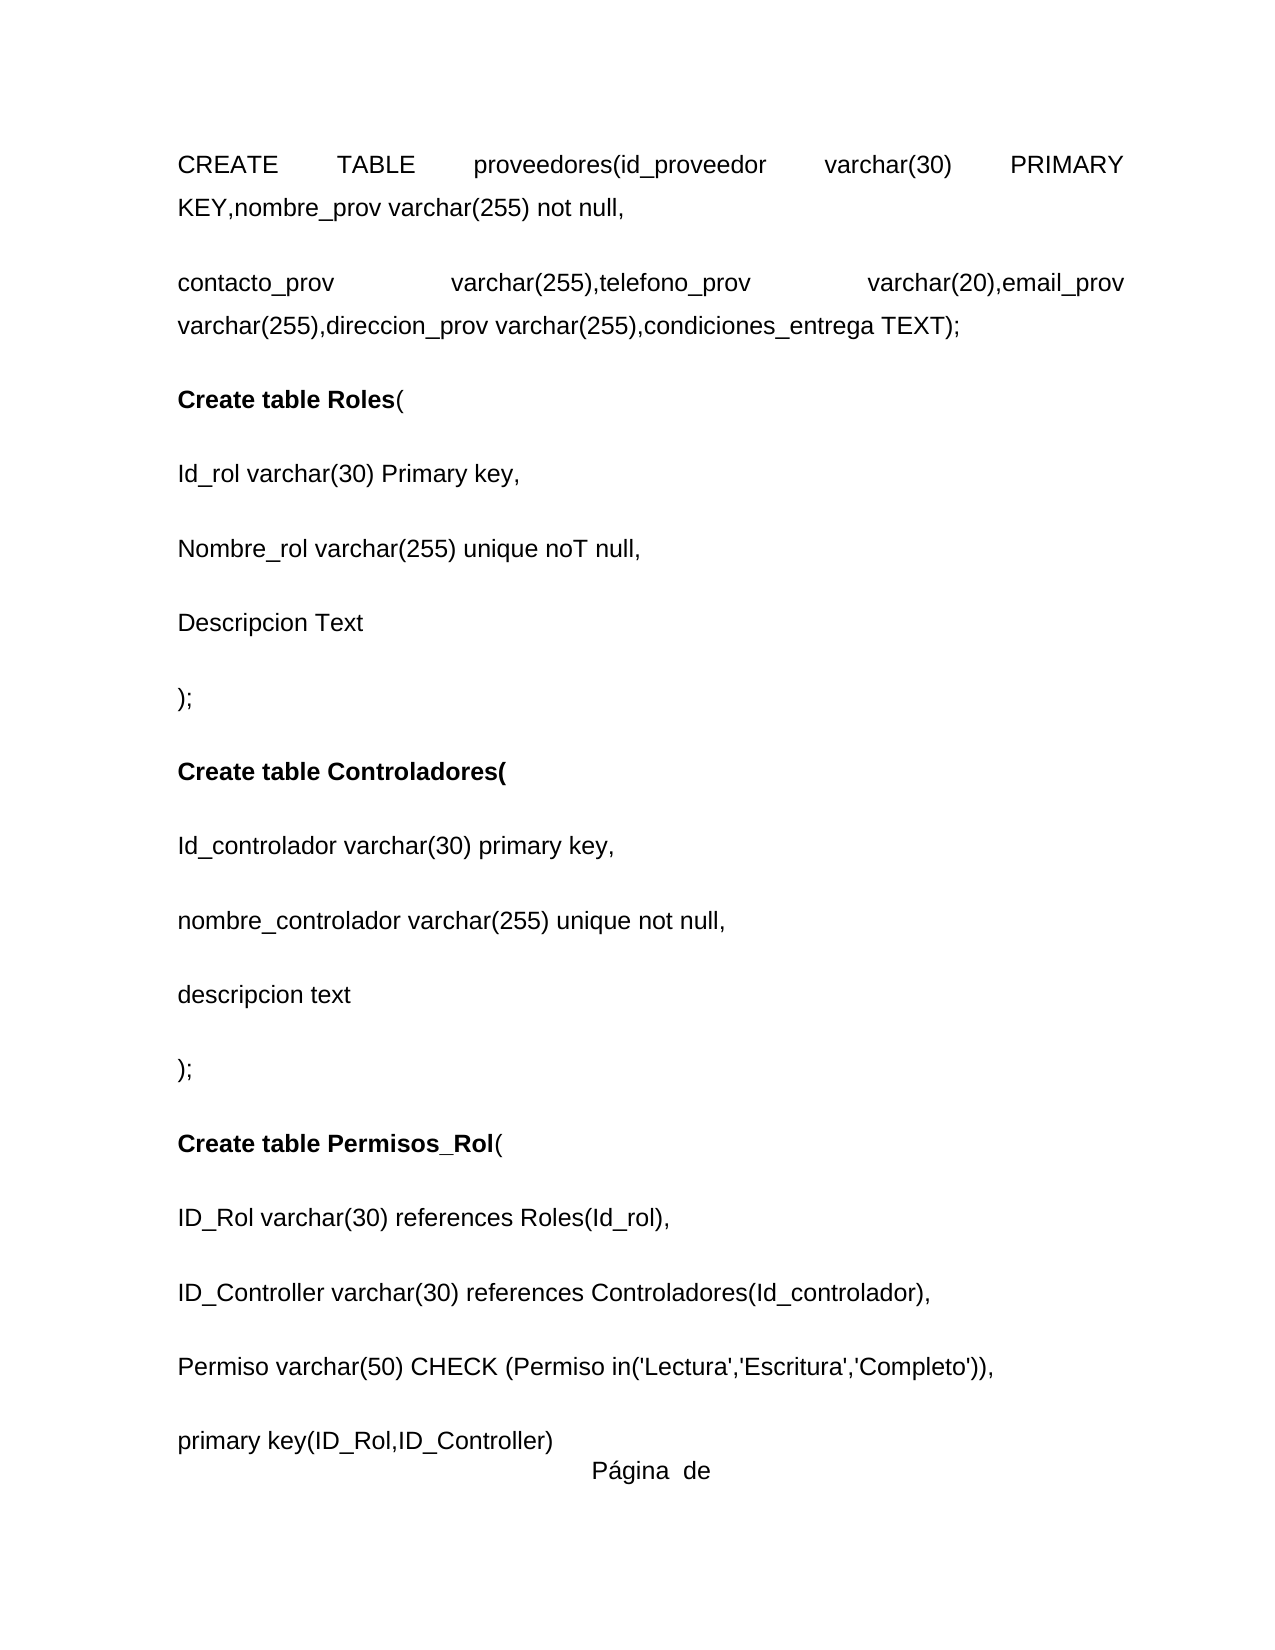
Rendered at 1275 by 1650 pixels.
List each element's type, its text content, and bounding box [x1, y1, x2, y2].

text contacto_prov varchar(255),telefono_prov varchar(20),email_prov varchar(255),direccion_prov varchar(255),condiciones_entrega TEXT); [177, 267, 1125, 339]
text Create table Controladores( [177, 757, 1125, 786]
text primary key(ID_Rol,ID_Controller) [177, 1426, 1125, 1455]
text Create table Roles( [177, 385, 1125, 414]
text Id_controlador varchar(30) primary key, [177, 831, 1125, 860]
text CREATE TABLE proveedores(id_proveedor varchar(30) PRIMARY KEY,nombre_prov varchar(255) not null, [177, 150, 1125, 222]
text ); [177, 1054, 1125, 1083]
text ID_Controller varchar(30) references Controladores(Id_controlador), [177, 1277, 1125, 1306]
text Nombre_rol varchar(255) unique noT null, [177, 534, 1125, 562]
text Descripcion Text [177, 608, 1125, 637]
text descripcion text [177, 980, 1125, 1009]
text Permiso varchar(50) CHECK (Permiso in('Lectura','Escritura','Completo')), [177, 1352, 1125, 1381]
text nombre_controlador varchar(255) unique not null, [177, 906, 1125, 934]
text Create table Permisos_Rol( [177, 1129, 1125, 1157]
text Id_rol varchar(30) Primary key, [177, 459, 1125, 488]
text ); [177, 682, 1125, 711]
text ID_Rol varchar(30) references Roles(Id_rol), [177, 1203, 1125, 1232]
